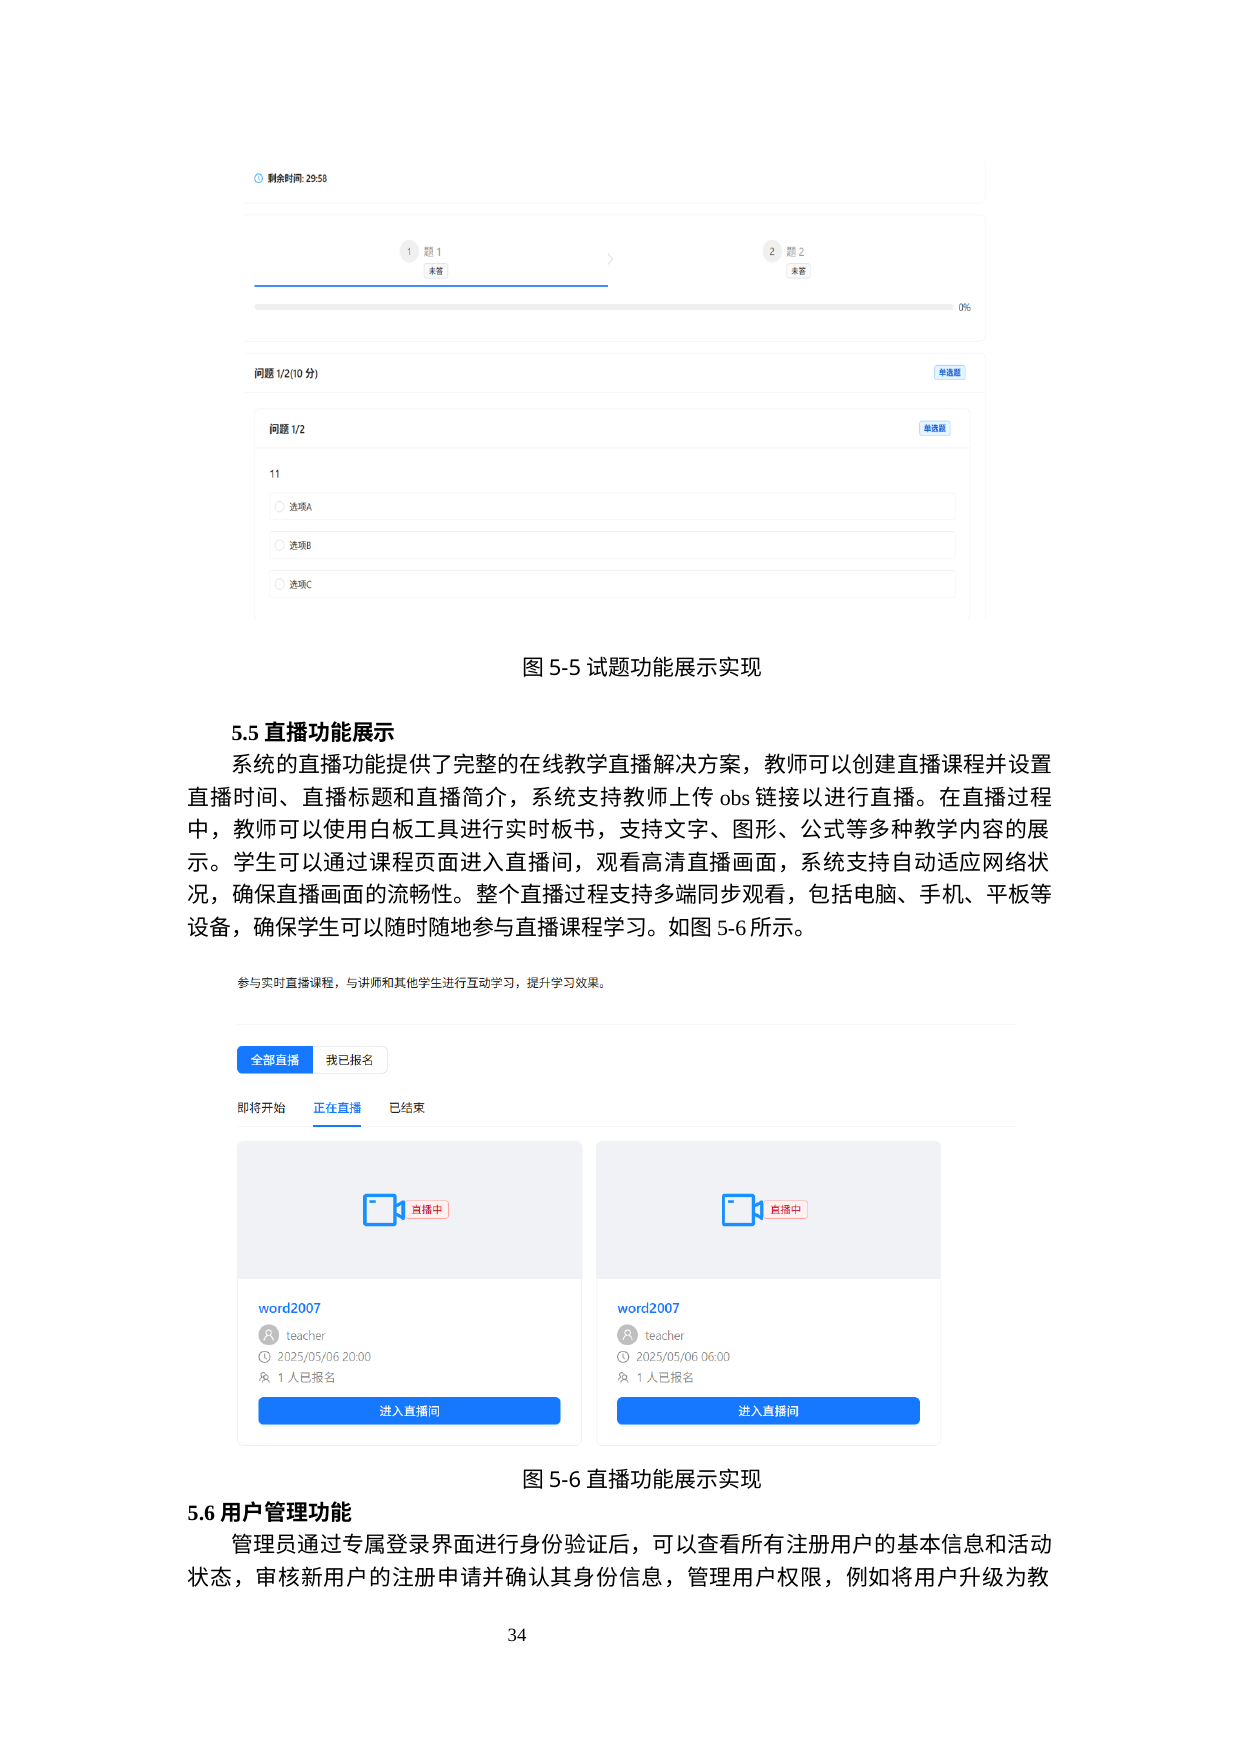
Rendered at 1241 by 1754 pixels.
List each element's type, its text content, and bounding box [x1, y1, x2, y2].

text 图5-6 直播功能展示实现 [187, 1462, 1053, 1494]
picture [223, 958, 1018, 1446]
picture [244, 162, 996, 619]
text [187, 1527, 1053, 1592]
text 系统的直播功能提供了完整的在线教学直播解决方案，教师可以创建直播课程并设置直播时间、直播标题和直播简介，系统支持教师上传obs链接以进行直播。在直播过程中，教师可以使用白板工具进行实时板书，支持文字、图形、公式等多种教学内容的展示。学生可以通过课程页面进入直播间，观看高清直播画面，系统支持自动适应网络状况，确保直播画面的流畅性。整个直播过程支持多端同步观看，包括电脑、手机、平板等设备，确保学生可以随时随地参与直播课程学习。如图5-6所示。 [187, 747, 1053, 942]
text 图5-5 试题功能展示实现 [187, 649, 1053, 682]
text 5.5 直播功能展示 [187, 714, 1053, 747]
subtitle 5.6 用户管理功能 [187, 1494, 1053, 1527]
